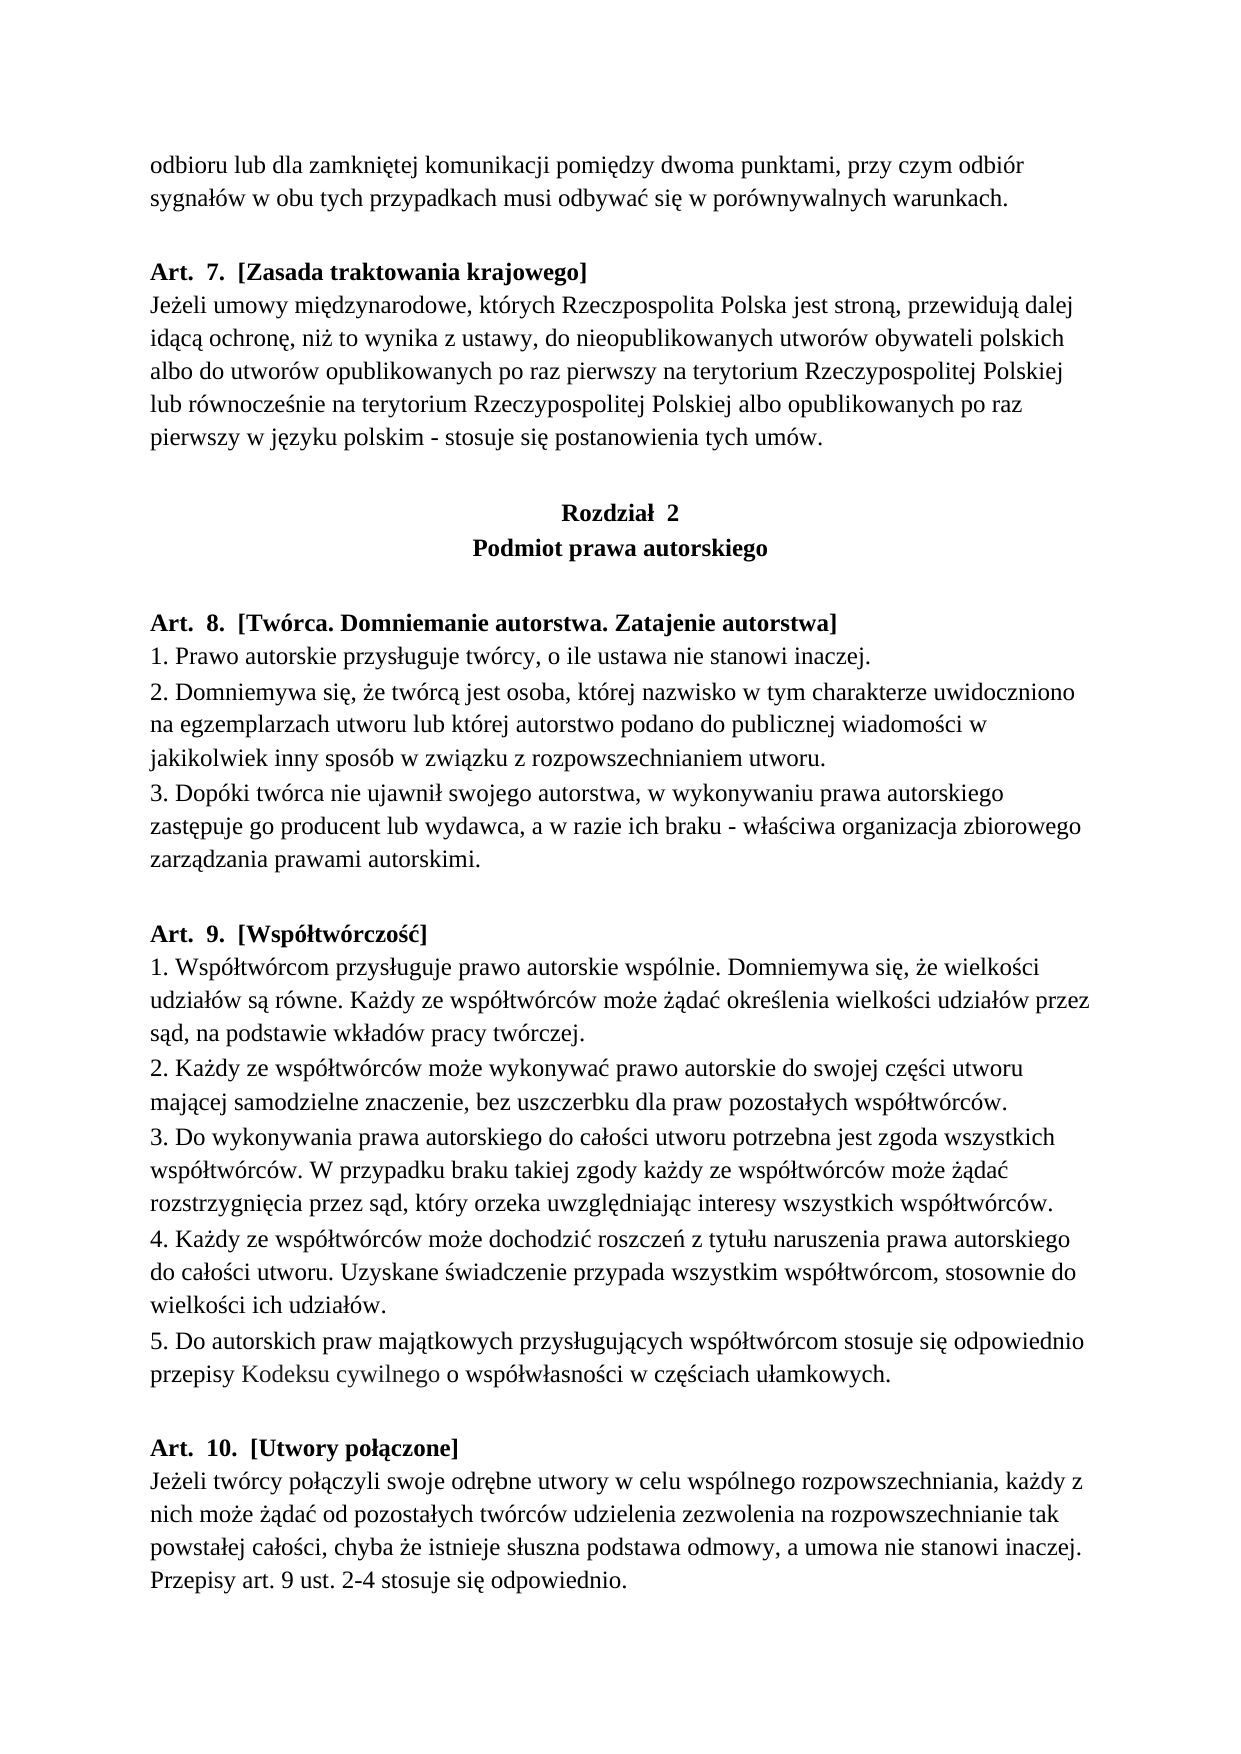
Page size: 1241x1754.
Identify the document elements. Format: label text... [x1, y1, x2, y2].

text 2. Domniemywa się, że twórcą jest osoba, której nazwisko w tym charakterze uwidoczniono na egzemplarzach utworu lub której autorstwo podano do publicznej wiadomości w jakikolwiek inny sposób w związku z rozpowszechnianiem utworu. [150, 677, 1090, 771]
text 5. Do autorskich praw majątkowych przysługujących współtwórcom stosuje się odpowiednio przepisy Kodeksu cywilnego o współwłasności w częściach ułamkowych. [150, 1326, 1090, 1388]
text Art. 10. [Utwory połączone] [150, 1433, 1090, 1462]
text Art. 8. [Twórca. Domniemanie autorstwa. Zatajenie autorstwa] [150, 608, 1090, 637]
text 1. Współtwórcom przysługuje prawo autorskie wspólnie. Domniemywa się, że wielkości udziałów są równe. Każdy ze współtwórców może żądać określenia wielkości udziałów przez sąd, na podstawie wkładów pracy twórczej. [150, 952, 1090, 1047]
text Podmiot prawa autorskiego [150, 533, 1090, 562]
text Art. 7. [Zasada traktowania krajowego] [150, 257, 1090, 286]
text Jeżeli umowy międzynarodowe, których Rzeczpospolita Polska jest stroną, przewidują dalej idącą ochronę, niż to wynika z ustawy, do nieopublikowanych utworów obywateli polskich albo do utworów opublikowanych po raz pierwszy na terytorium Rzeczypospolitej Polskiej lub równocześnie na terytorium Rzeczypospolitej Polskiej albo opublikowanych po raz pierwszy w języku polskim - stosuje się postanowienia tych umów. [150, 290, 1090, 451]
text Art. 9. [Współtwórczość] [150, 919, 1090, 947]
text 3. Dopóki twórca nie ujawnił swojego autorstwa, w wykonywaniu prawa autorskiego zastępuje go producent lub wydawca, a w razie ich braku - właściwa organizacja zbiorowego zarządzania prawami autorskimi. [150, 778, 1090, 873]
text Jeżeli twórcy połączyli swoje odrębne utwory w celu wspólnego rozpowszechniania, każdy z nich może żądać od pozostałych twórców udzielenia zezwolenia na rozpowszechnianie tak powstałej całości, chyba że istnieje słuszna podstawa odmowy, a umowa nie stanowi inaczej. Przepisy art. 9 ust. 2-4 stosuje się odpowiednio. [150, 1466, 1090, 1594]
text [150, 150, 1090, 212]
text 2. Każdy ze współtwórców może wykonywać prawo autorskie do swojej części utworu mającej samodzielne znaczenie, bez uszczerbku dla praw pozostałych współtwórców. [150, 1053, 1090, 1115]
text 1. Prawo autorskie przysługuje twórcy, o ile ustawa nie stanowi inaczej. [150, 641, 1090, 669]
text 3. Do wykonywania prawa autorskiego do całości utworu potrzebna jest zgoda wszystkich współtwórców. W przypadku braku takiej zgody każdy ze współtwórców może żądać rozstrzygnięcia przez sąd, który orzeka uwzględniając interesy wszystkich współtwórców. [150, 1122, 1090, 1217]
text Rozdział 2 [150, 498, 1090, 527]
text 4. Każdy ze współtwórców może dochodzić roszczeń z tytułu naruszenia prawa autorskiego do całości utworu. Uzyskane świadczenie przypada wszystkim współtwórcom, stosownie do wielkości ich udziałów. [150, 1224, 1090, 1319]
